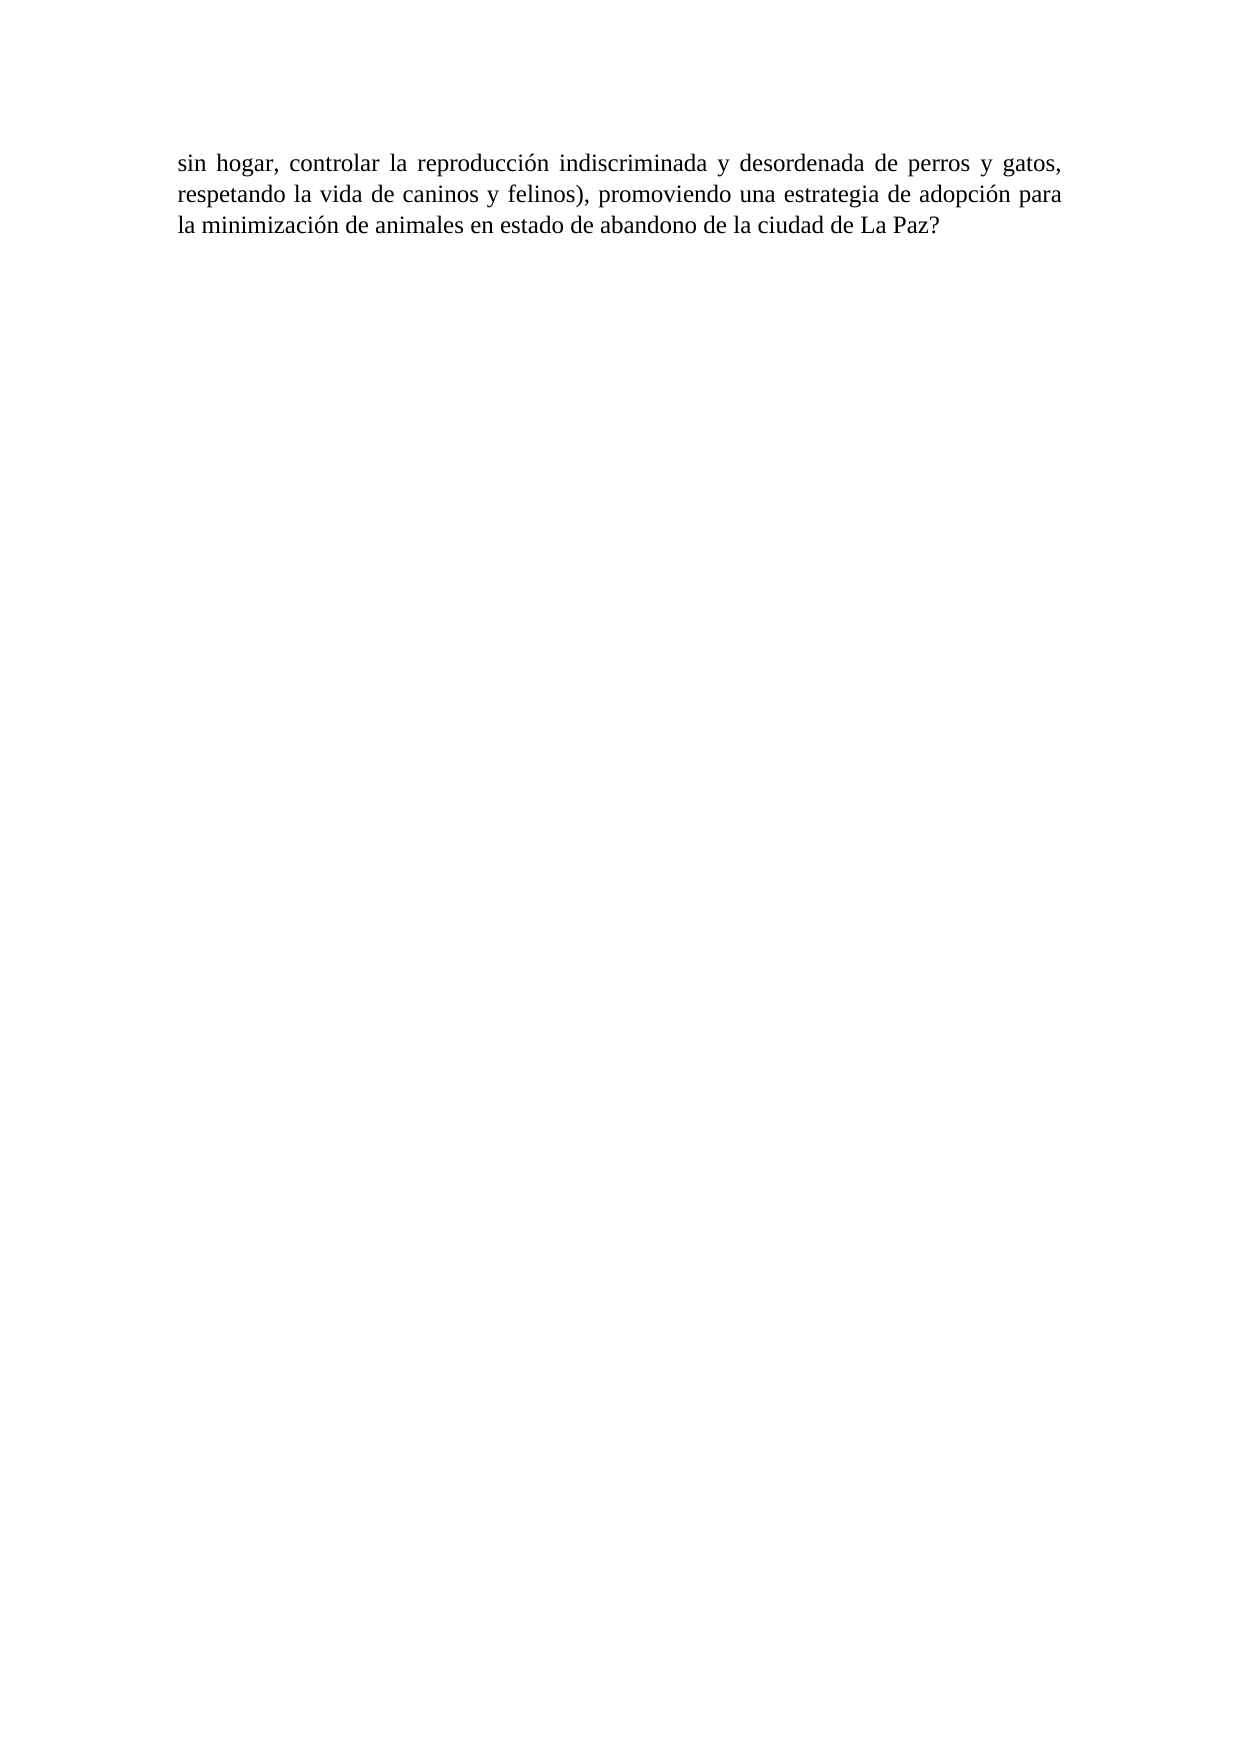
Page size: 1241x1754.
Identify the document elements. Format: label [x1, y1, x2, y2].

text [177, 148, 1063, 238]
